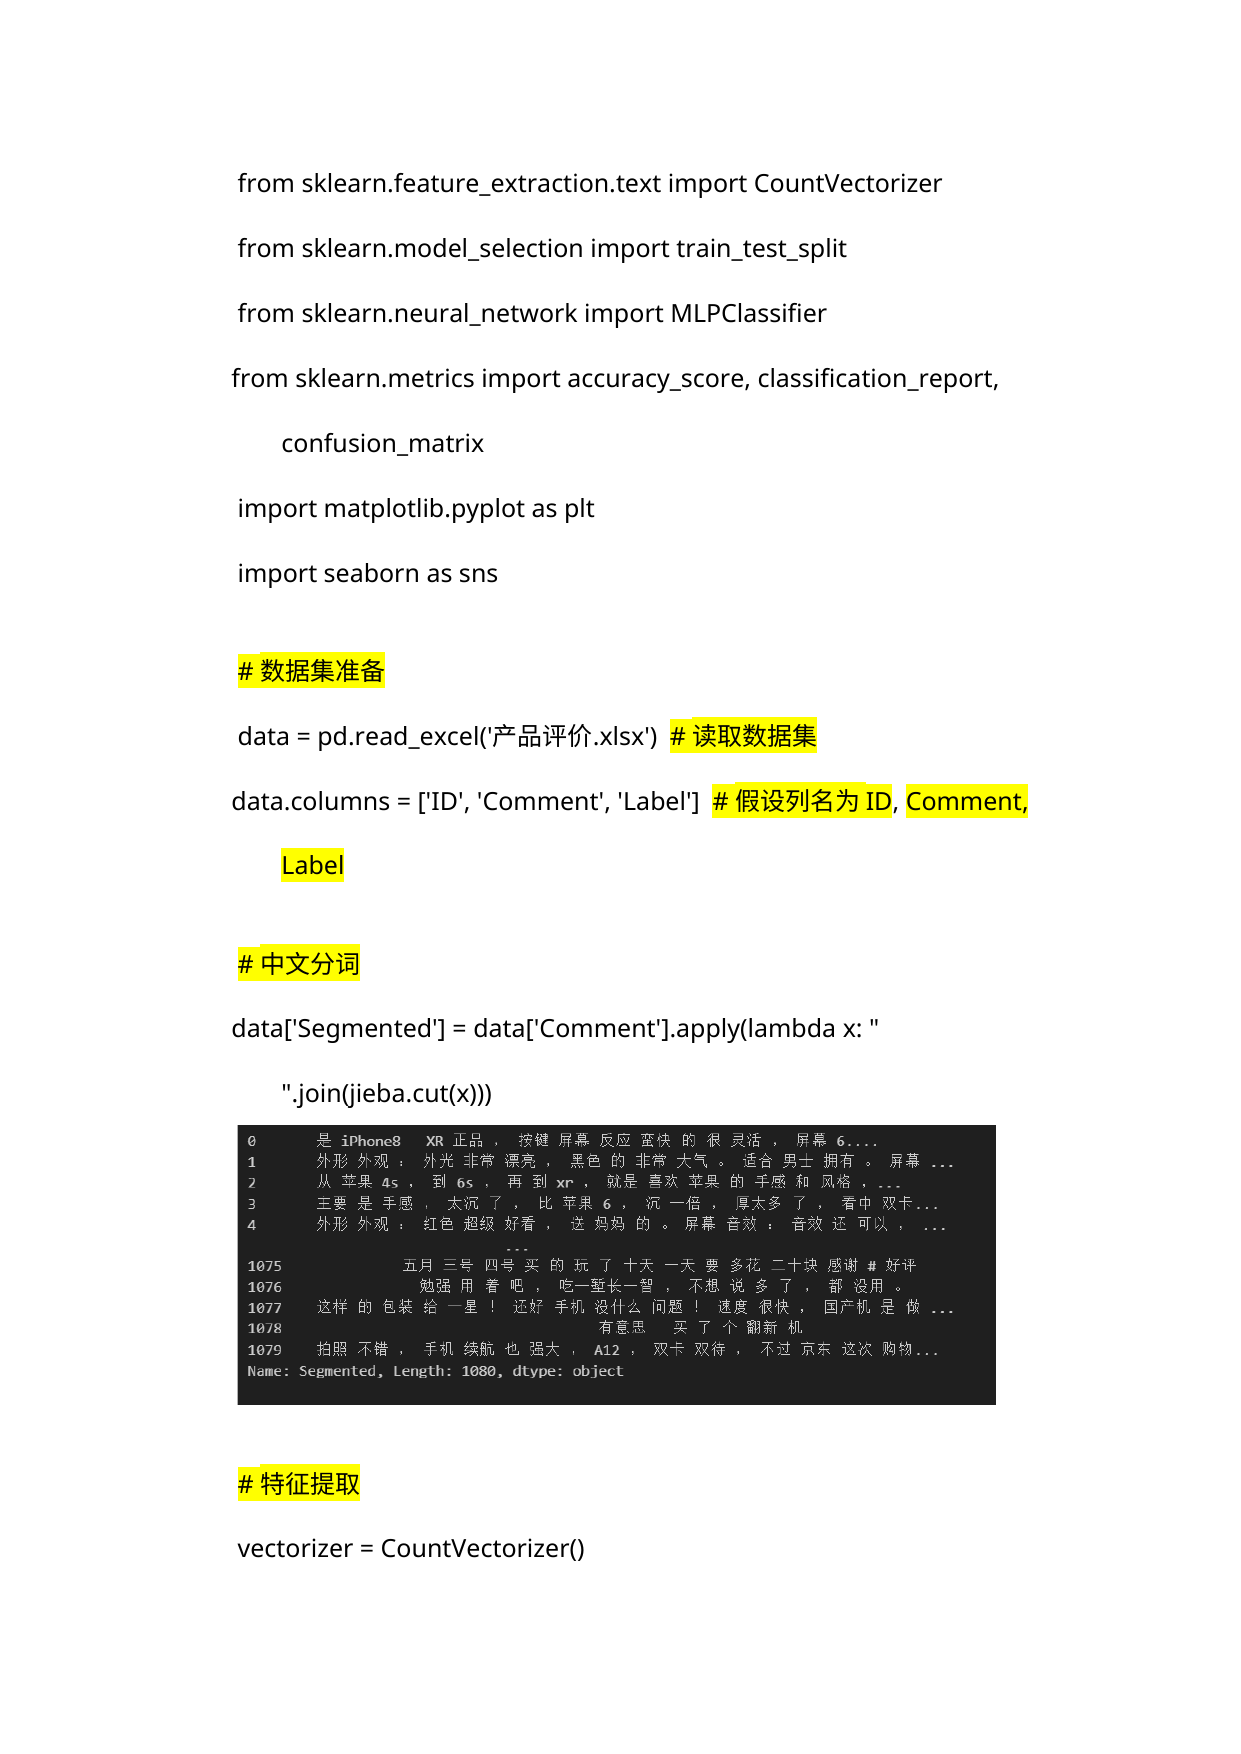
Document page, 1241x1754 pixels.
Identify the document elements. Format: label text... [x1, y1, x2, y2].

text from sklearn.metrics import accuracy_score, classification_report, confusion_matrix [231, 345, 1053, 475]
picture [237, 1125, 996, 1405]
text data = pd.read_excel('产品评价.xlsx') # 读取数据集 [187, 702, 1053, 767]
text from sklearn.model_selection import train_test_split [187, 215, 1053, 280]
text import matplotlib.pyplot as plt [187, 475, 1053, 540]
text # 特征提取 [187, 1450, 1053, 1515]
text data['Segmented'] = data['Comment'].apply(lambda x: " ".join(jieba.cut(x))) [231, 995, 1053, 1125]
text from sklearn.neural_network import MLPClassifier [187, 280, 1053, 345]
text # 中文分词 [187, 930, 1053, 995]
text import seaborn as sns [187, 540, 1053, 605]
text vectorizer = CountVectorizer() [187, 1515, 1053, 1580]
text # 数据集准备 [187, 637, 1053, 702]
text data.columns = ['ID', 'Comment', 'Label'] # 假设列名为 ID, Comment, Label [231, 767, 1053, 897]
text from sklearn.feature_extraction.text import CountVectorizer [187, 150, 1053, 215]
